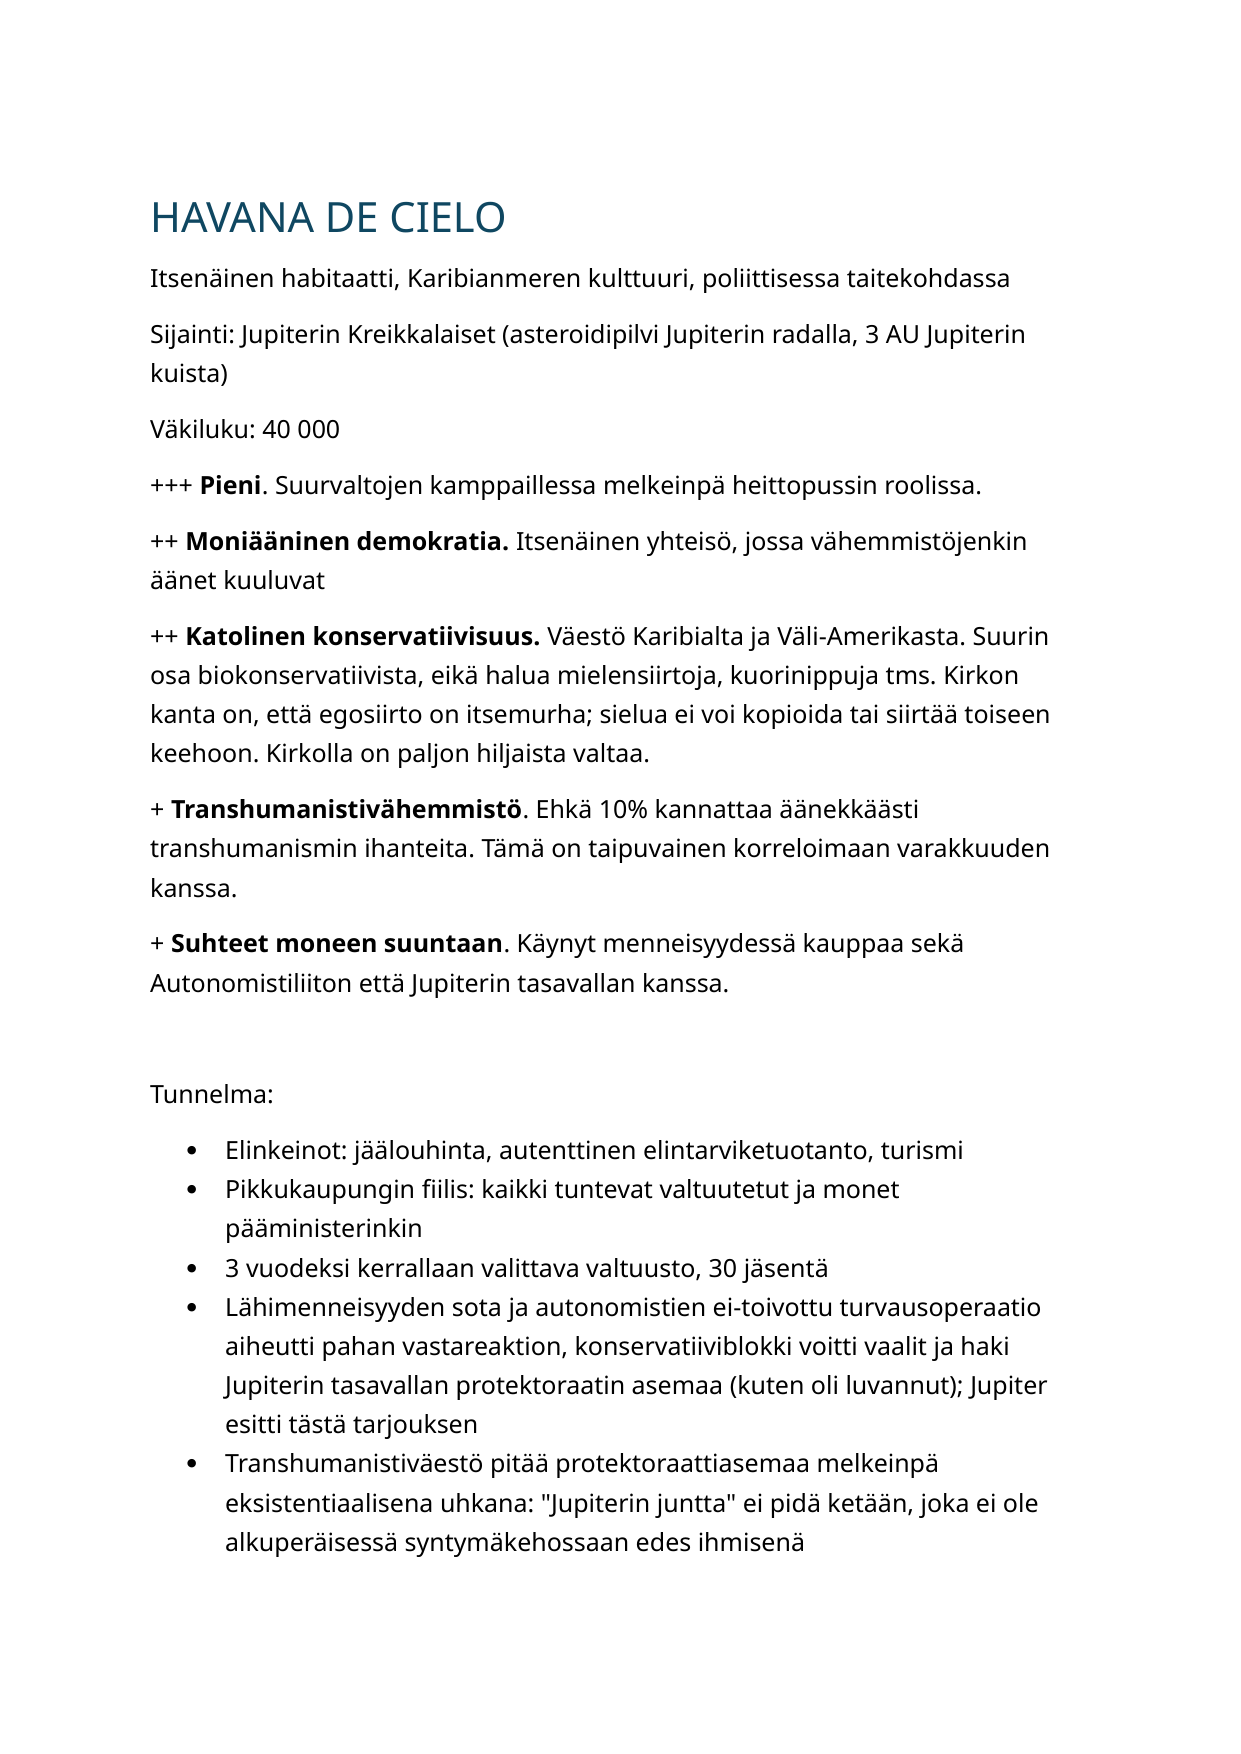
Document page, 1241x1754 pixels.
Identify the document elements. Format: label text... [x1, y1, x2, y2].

list Pikkukaupungin fiilis: kaikki tuntevat valtuutetut ja monet pääministerinkin [187, 1172, 1090, 1245]
list Transhumanistiväestö pitää protektoraattiasemaa melkeinpä eksistentiaalisena uhkana: "Jupiterin juntta" ei pidä ketään, joka ei ole alkuperäisessä syntymäkehossaan edes ihmisenä [187, 1446, 1090, 1558]
text Tunnelma: [150, 1077, 1090, 1111]
text +++ Pieni. Suurvaltojen kamppaillessa melkeinpä heittopussin roolissa. [150, 468, 1090, 502]
text Väkiluku: 40 000 [150, 412, 1090, 446]
list Lähimenneisyyden sota ja autonomistien ei-toivottu turvausoperaatio aiheutti pahan vastareaktion, konservatiiviblokki voitti vaalit ja haki Jupiterin tasavallan protektoraatin asemaa (kuten oli luvannut); Jupiter esitti tästä tarjouksen [187, 1289, 1090, 1441]
subtitle HAVANA DE CIELO [150, 187, 1090, 244]
list Elinkeinot: jäälouhinta, autenttinen elintarviketuotanto, turismi [187, 1133, 1090, 1167]
text + Transhumanistivähemmistö. Ehkä 10% kannattaa äänekkäästi transhumanismin ihanteita. Tämä on taipuvainen korreloimaan varakkuuden kanssa. [150, 792, 1090, 904]
text Sijainti: Jupiterin Kreikkalaiset (asteroidipilvi Jupiterin radalla, 3 AU Jupiterin kuista) [150, 317, 1090, 390]
list 3 vuodeksi kerrallaan valittava valtuusto, 30 jäsentä [187, 1250, 1090, 1284]
text ++ Katolinen konservatiivisuus. Väestö Karibialta ja Väli-Amerikasta. Suurin osa biokonservatiivista, eikä halua mielensiirtoja, kuorinippuja tms. Kirkon kanta on, että egosiirto on itsemurha; sielua ei voi kopioida tai siirtää toiseen keehoon. Kirkolla on paljon hiljaista valtaa. [150, 618, 1090, 770]
text + Suhteet moneen suuntaan. Käynyt menneisyydessä kauppaa sekä Autonomistiliiton että Jupiterin tasavallan kanssa. [150, 926, 1090, 999]
text Itsenäinen habitaatti, Karibianmeren kulttuuri, poliittisessa taitekohdassa [150, 261, 1090, 295]
text ++ Moniääninen demokratia. Itsenäinen yhteisö, jossa vähemmistöjenkin äänet kuuluvat [150, 523, 1090, 597]
